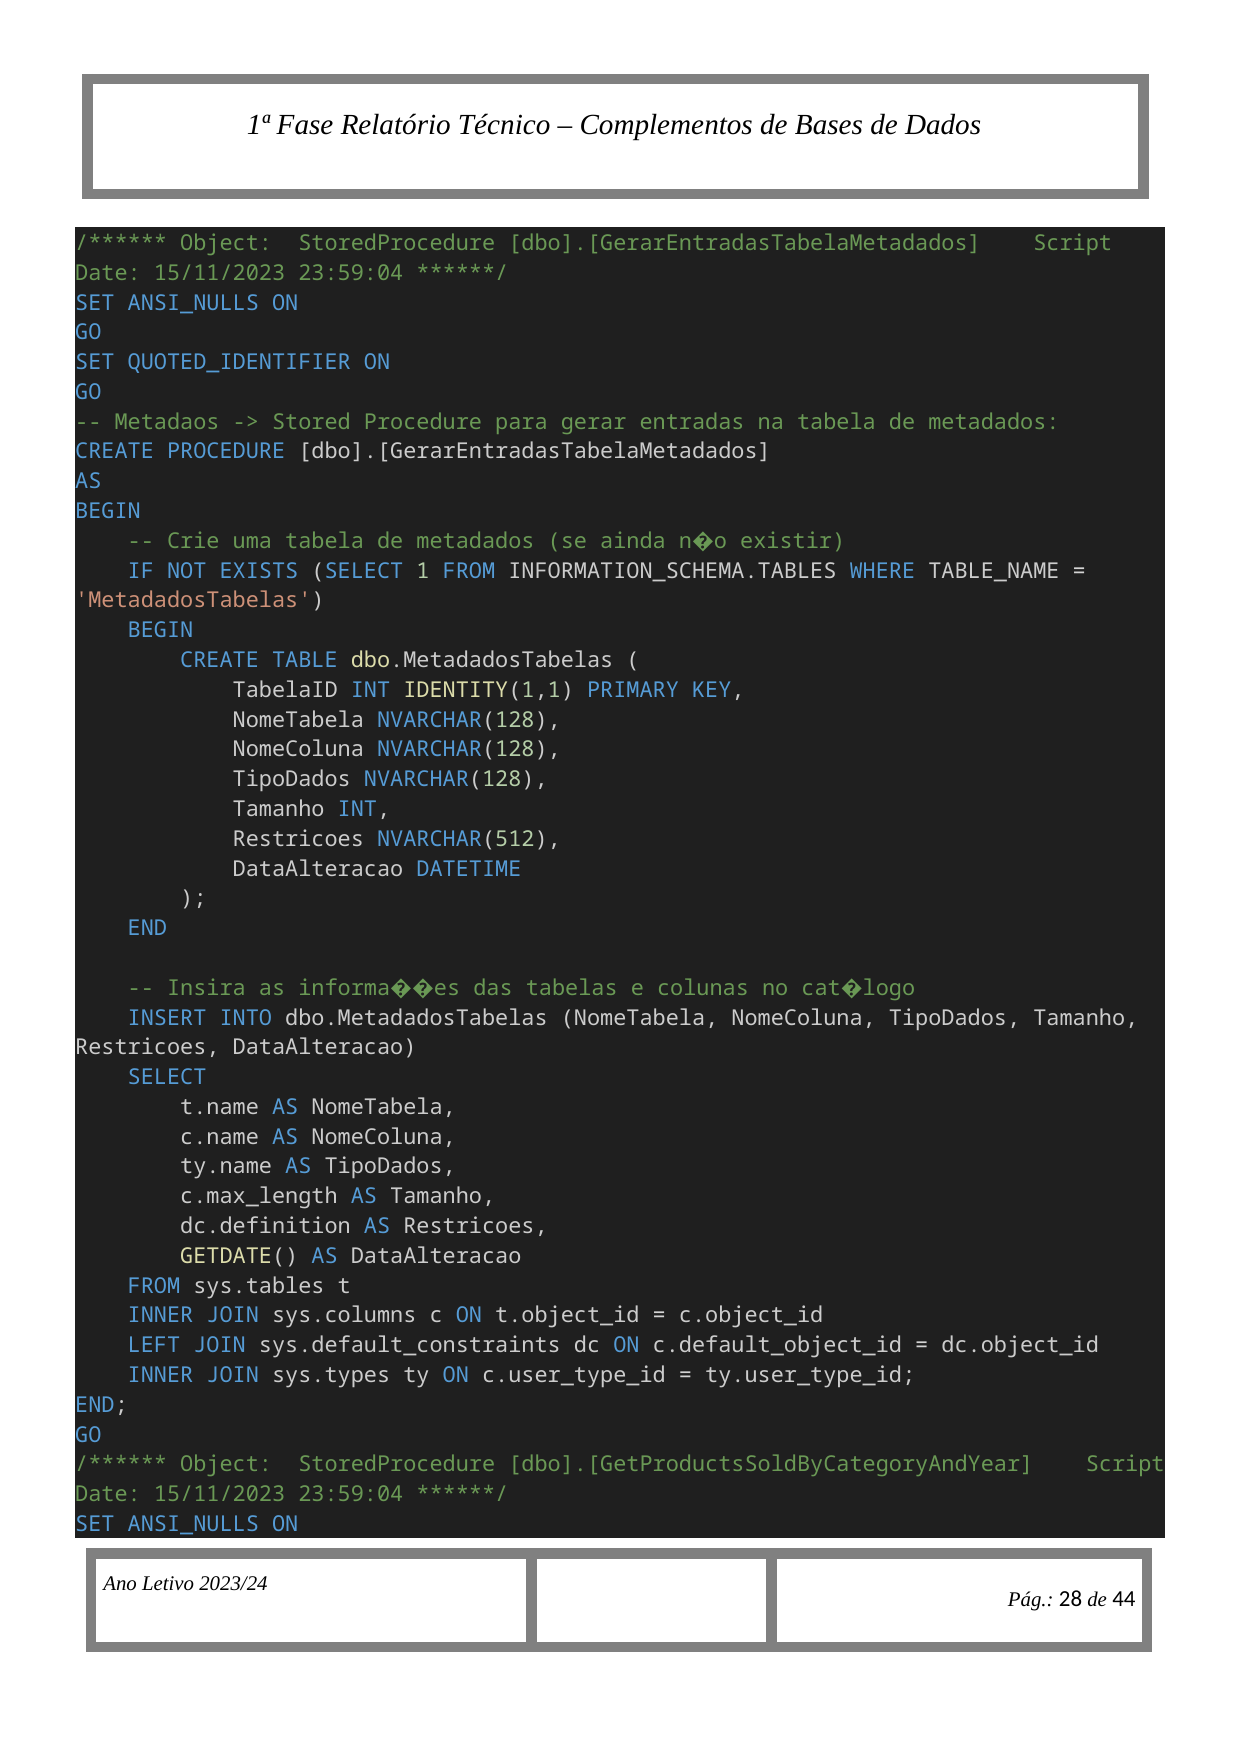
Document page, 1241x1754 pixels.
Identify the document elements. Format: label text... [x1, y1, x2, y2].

text GO [75, 316, 1165, 346]
text ); [75, 882, 1165, 912]
text FROM sys.tables t [75, 1270, 1165, 1299]
text NomeColuna NVARCHAR(128), [75, 733, 1165, 763]
text DataAlteracao DATETIME [75, 853, 1165, 882]
text CREATE PROCEDURE [dbo].[GerarEntradasTabelaMetadados] [75, 436, 1165, 465]
text c.name AS NomeColuna, [75, 1121, 1165, 1151]
text SET ANSI_NULLS ON [75, 287, 1165, 316]
text GO [75, 376, 1165, 406]
text GO [75, 1419, 1165, 1448]
text SELECT [75, 1061, 1165, 1091]
text Restricoes NVARCHAR(512), [75, 823, 1165, 853]
text INNER JOIN sys.types ty ON c.user_type_id = ty.user_type_id; [75, 1359, 1165, 1389]
text ty.name AS TipoDados, [75, 1151, 1165, 1180]
text -- Insira as informa��es das tabelas e colunas no cat�logo [75, 972, 1165, 1002]
text Tamanho INT, [75, 793, 1165, 823]
text -- Crie uma tabela de metadados (se ainda n�o existir) [75, 525, 1165, 555]
text BEGIN [75, 495, 1165, 525]
text SET ANSI_NULLS ON [75, 1508, 1165, 1538]
text END; [75, 1389, 1165, 1419]
text BEGIN [75, 614, 1165, 644]
text SET QUOTED_IDENTIFIER ON [75, 346, 1165, 376]
text INNER JOIN sys.columns c ON t.object_id = c.object_id [75, 1299, 1165, 1329]
text /****** Object: StoredProcedure [dbo].[GerarEntradasTabelaMetadados] Script Date: 15/11/2023 23:59:04 ******/ [75, 227, 1165, 287]
text END [75, 912, 1165, 942]
text -- Metadaos -> Stored Procedure para gerar entradas na tabela de metadados: [75, 406, 1165, 436]
text NomeTabela NVARCHAR(128), [75, 704, 1165, 733]
text AS [75, 465, 1165, 495]
text TipoDados NVARCHAR(128), [75, 763, 1165, 793]
text TabelaID INT IDENTITY(1,1) PRIMARY KEY, [75, 674, 1165, 704]
text /****** Object: StoredProcedure [dbo].[GetProductsSoldByCategoryAndYear] Script Date: 15/11/2023 23:59:04 ******/ [75, 1448, 1165, 1508]
text CREATE TABLE dbo.MetadadosTabelas ( [75, 644, 1165, 674]
text dc.definition AS Restricoes, [75, 1210, 1165, 1240]
text c.max_length AS Tamanho, [75, 1180, 1165, 1210]
text t.name AS NomeTabela, [75, 1091, 1165, 1121]
text LEFT JOIN sys.default_constraints dc ON c.default_object_id = dc.object_id [75, 1329, 1165, 1359]
text IF NOT EXISTS (SELECT 1 FROM INFORMATION_SCHEMA.TABLES WHERE TABLE_NAME = 'MetadadosTabelas') [75, 555, 1165, 614]
text GETDATE() AS DataAlteracao [75, 1240, 1165, 1270]
text INSERT INTO dbo.MetadadosTabelas (NomeTabela, NomeColuna, TipoDados, Tamanho, Restricoes, DataAlteracao) [75, 1002, 1165, 1061]
